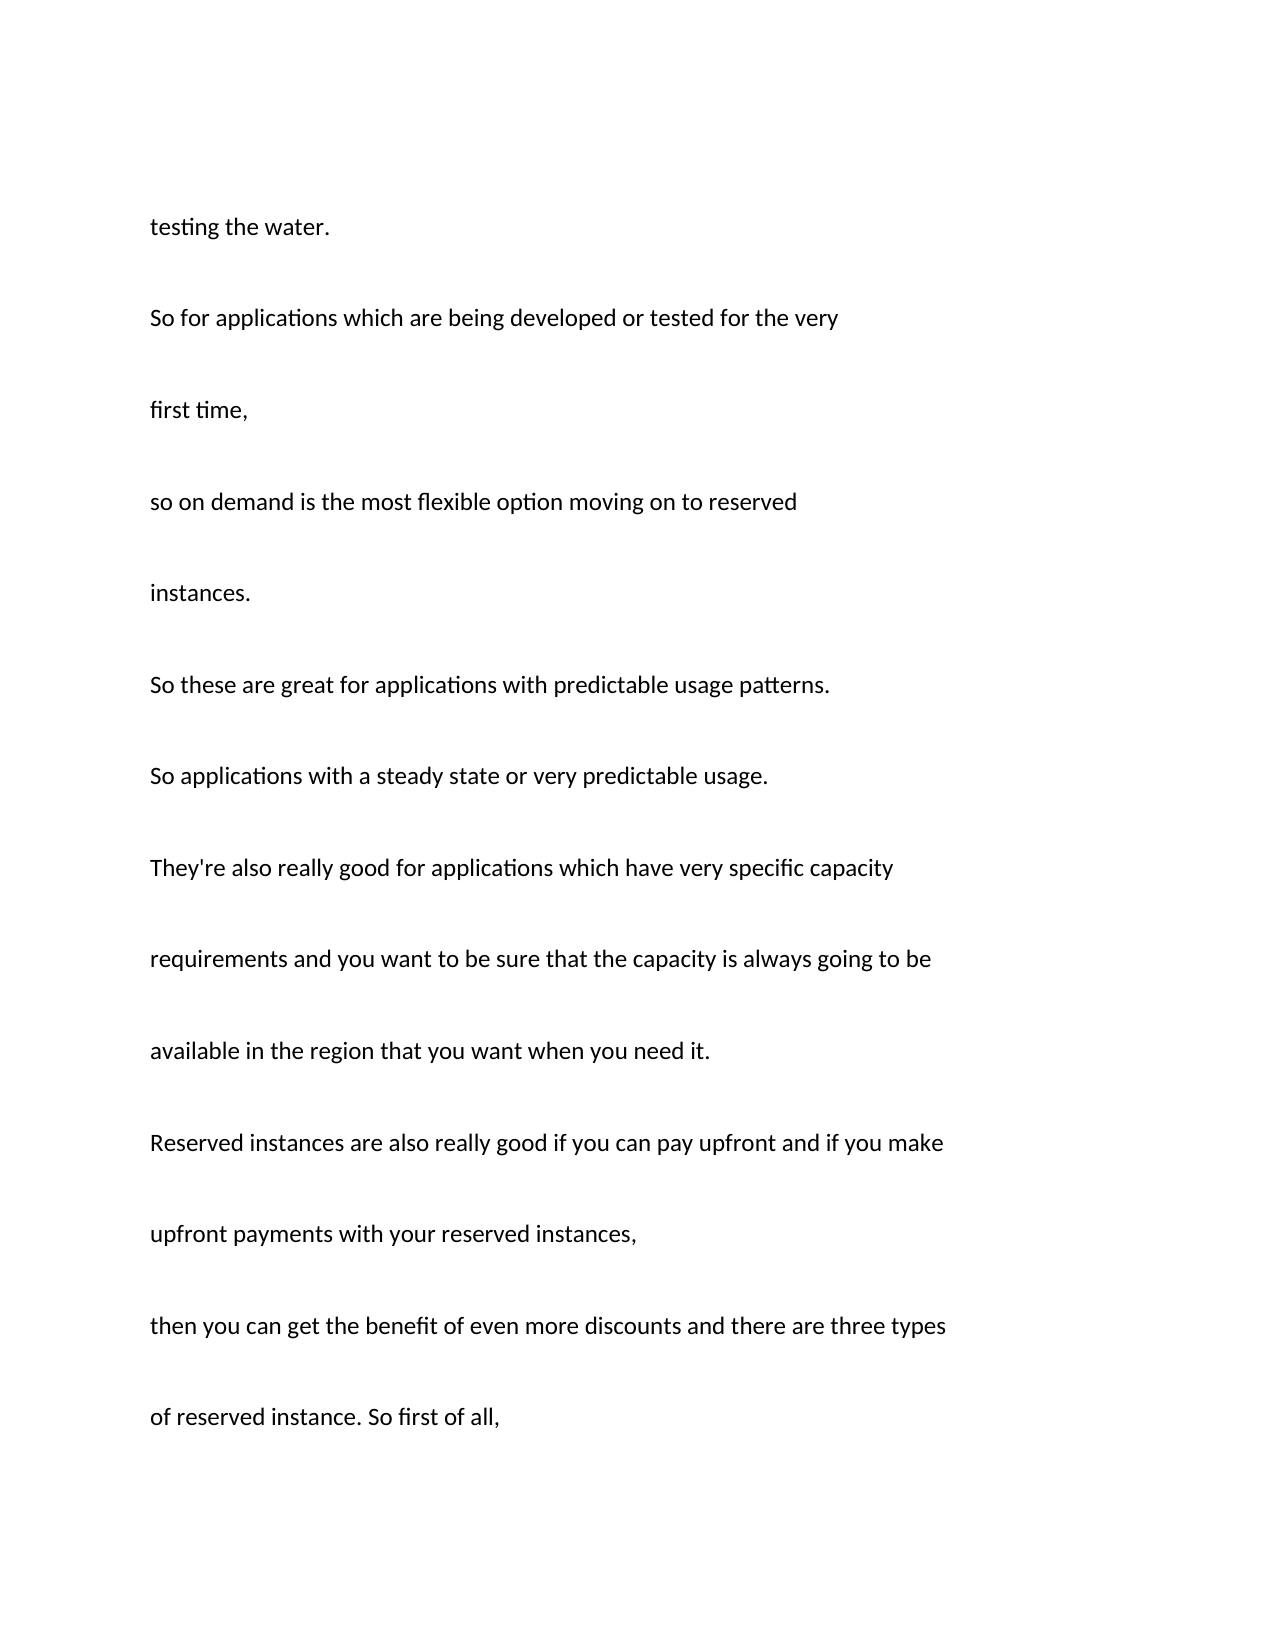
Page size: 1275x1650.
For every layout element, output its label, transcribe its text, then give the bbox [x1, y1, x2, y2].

text Reserved instances are also really good if you can pay upfront and if you make [150, 1127, 1125, 1157]
text So for applications which are being developed or tested for the very [150, 303, 1125, 333]
text upfront payments with your reserved instances, [150, 1218, 1125, 1249]
text available in the region that you want when you need it. [150, 1035, 1125, 1066]
text requirements and you want to be sure that the capacity is always going to be [150, 943, 1125, 974]
text of reserved instance. So first of all, [150, 1401, 1125, 1432]
text first time, [150, 394, 1125, 425]
text then you can get the benefit of even more discounts and there are three types [150, 1310, 1125, 1340]
text So applications with a steady state or very predictable usage. [150, 760, 1125, 791]
text so on demand is the most flexible option moving on to reserved [150, 486, 1125, 516]
text testing the water. [150, 211, 1125, 242]
text instances. [150, 577, 1125, 608]
text They're also really good for applications which have very specific capacity [150, 852, 1125, 882]
text So these are great for applications with predictable usage patterns. [150, 669, 1125, 699]
